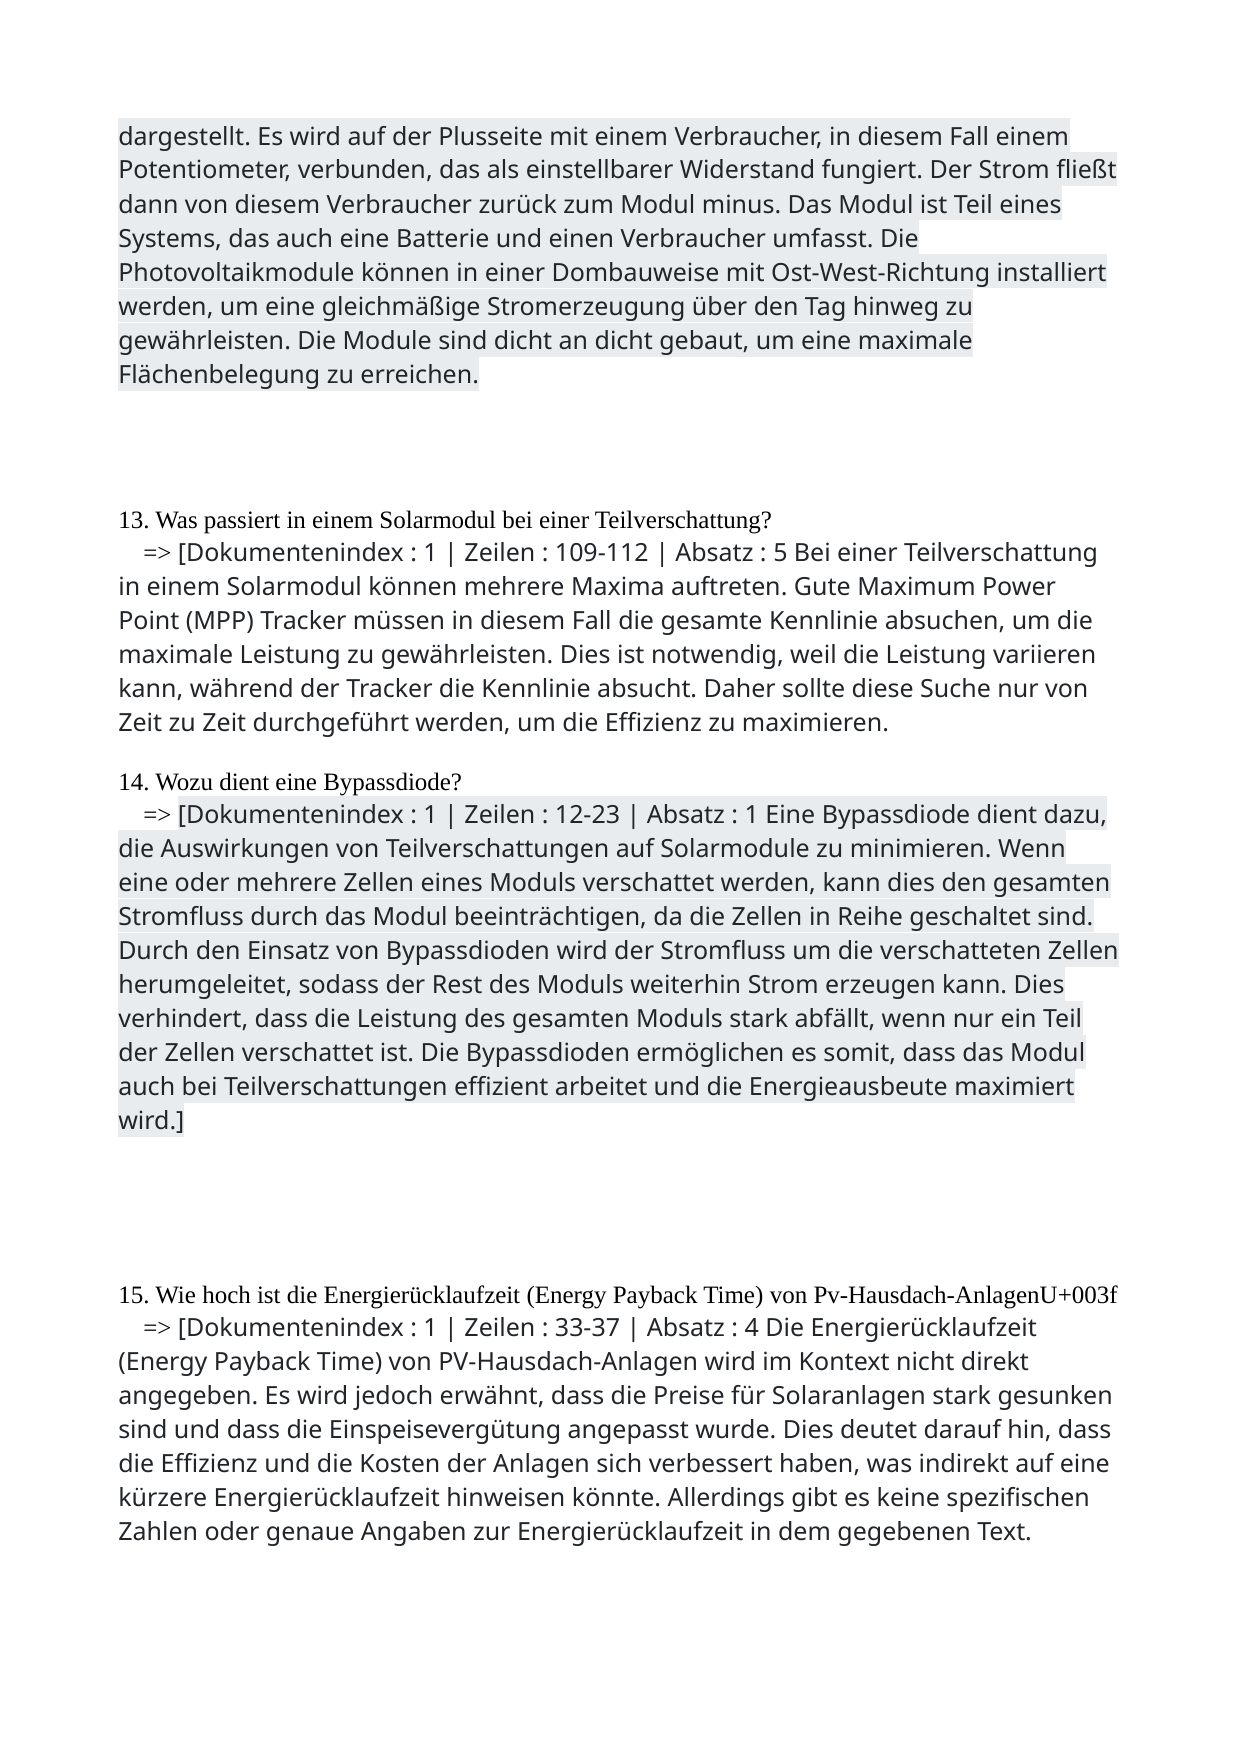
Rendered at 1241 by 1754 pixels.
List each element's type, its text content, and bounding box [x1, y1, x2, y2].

text 13. Was passiert in einem Solarmodul bei einer Teilverschattung? [118, 506, 1122, 534]
text => [Dokumentenindex : 1 | Zeilen : 109-112 | Absatz : 5 Bei einer Teilverschattung in einem Solarmodul können mehrere Maxima auftreten. Gute Maximum Power Point (MPP) Tracker müssen in diesem Fall die gesamte Kennlinie absuchen, um die maximale Leistung zu gewährleisten. Dies ist notwendig, weil die Leistung variieren kann, während der Tracker die Kennlinie absucht. Daher sollte diese Suche nur von Zeit zu Zeit durchgeführt werden, um die Effizienz zu maximieren. [118, 534, 1122, 739]
text => [Dokumentenindex : 1 | Zeilen : 33-37 | Absatz : 4 Die Energierücklaufzeit (Energy Payback Time) von PV-Hausdach-Anlagen wird im Kontext nicht direkt angegeben. Es wird jedoch erwähnt, dass die Preise für Solaranlagen stark gesunken sind und dass die Einspeisevergütung angepasst wurde. Dies deutet darauf hin, dass die Effizienz und die Kosten der Anlagen sich verbessert haben, was indirekt auf eine kürzere Energierücklaufzeit hinweisen könnte. Allerdings gibt es keine spezifischen Zahlen oder genaue Angaben zur Energierücklaufzeit in dem gegebenen Text. [118, 1309, 1122, 1548]
text 15. Wie hoch ist die Energierücklaufzeit (Energy Payback Time) von Pv-Hausdach-AnlagenU+003f [118, 1281, 1122, 1309]
text => [Dokumentenindex : 1 | Zeilen : 12-23 | Absatz : 1 Eine Bypassdiode dient dazu, die Auswirkungen von Teilverschattungen auf Solarmodule zu minimieren. Wenn eine oder mehrere Zellen eines Moduls verschattet werden, kann dies den gesamten Stromfluss durch das Modul beeinträchtigen, da die Zellen in Reihe geschaltet sind. Durch den Einsatz von Bypassdioden wird der Stromfluss um die verschatteten Zellen herumgeleitet, sodass der Rest des Moduls weiterhin Strom erzeugen kann. Dies verhindert, dass die Leistung des gesamten Moduls stark abfällt, wenn nur ein Teil der Zellen verschattet ist. Die Bypassdioden ermöglichen es somit, dass das Modul auch bei Teilverschattungen effizient arbeitet und die Energieausbeute maximiert wird.] [118, 796, 1122, 1137]
text 14. Wozu dient eine Bypassdiode? [118, 767, 1122, 796]
